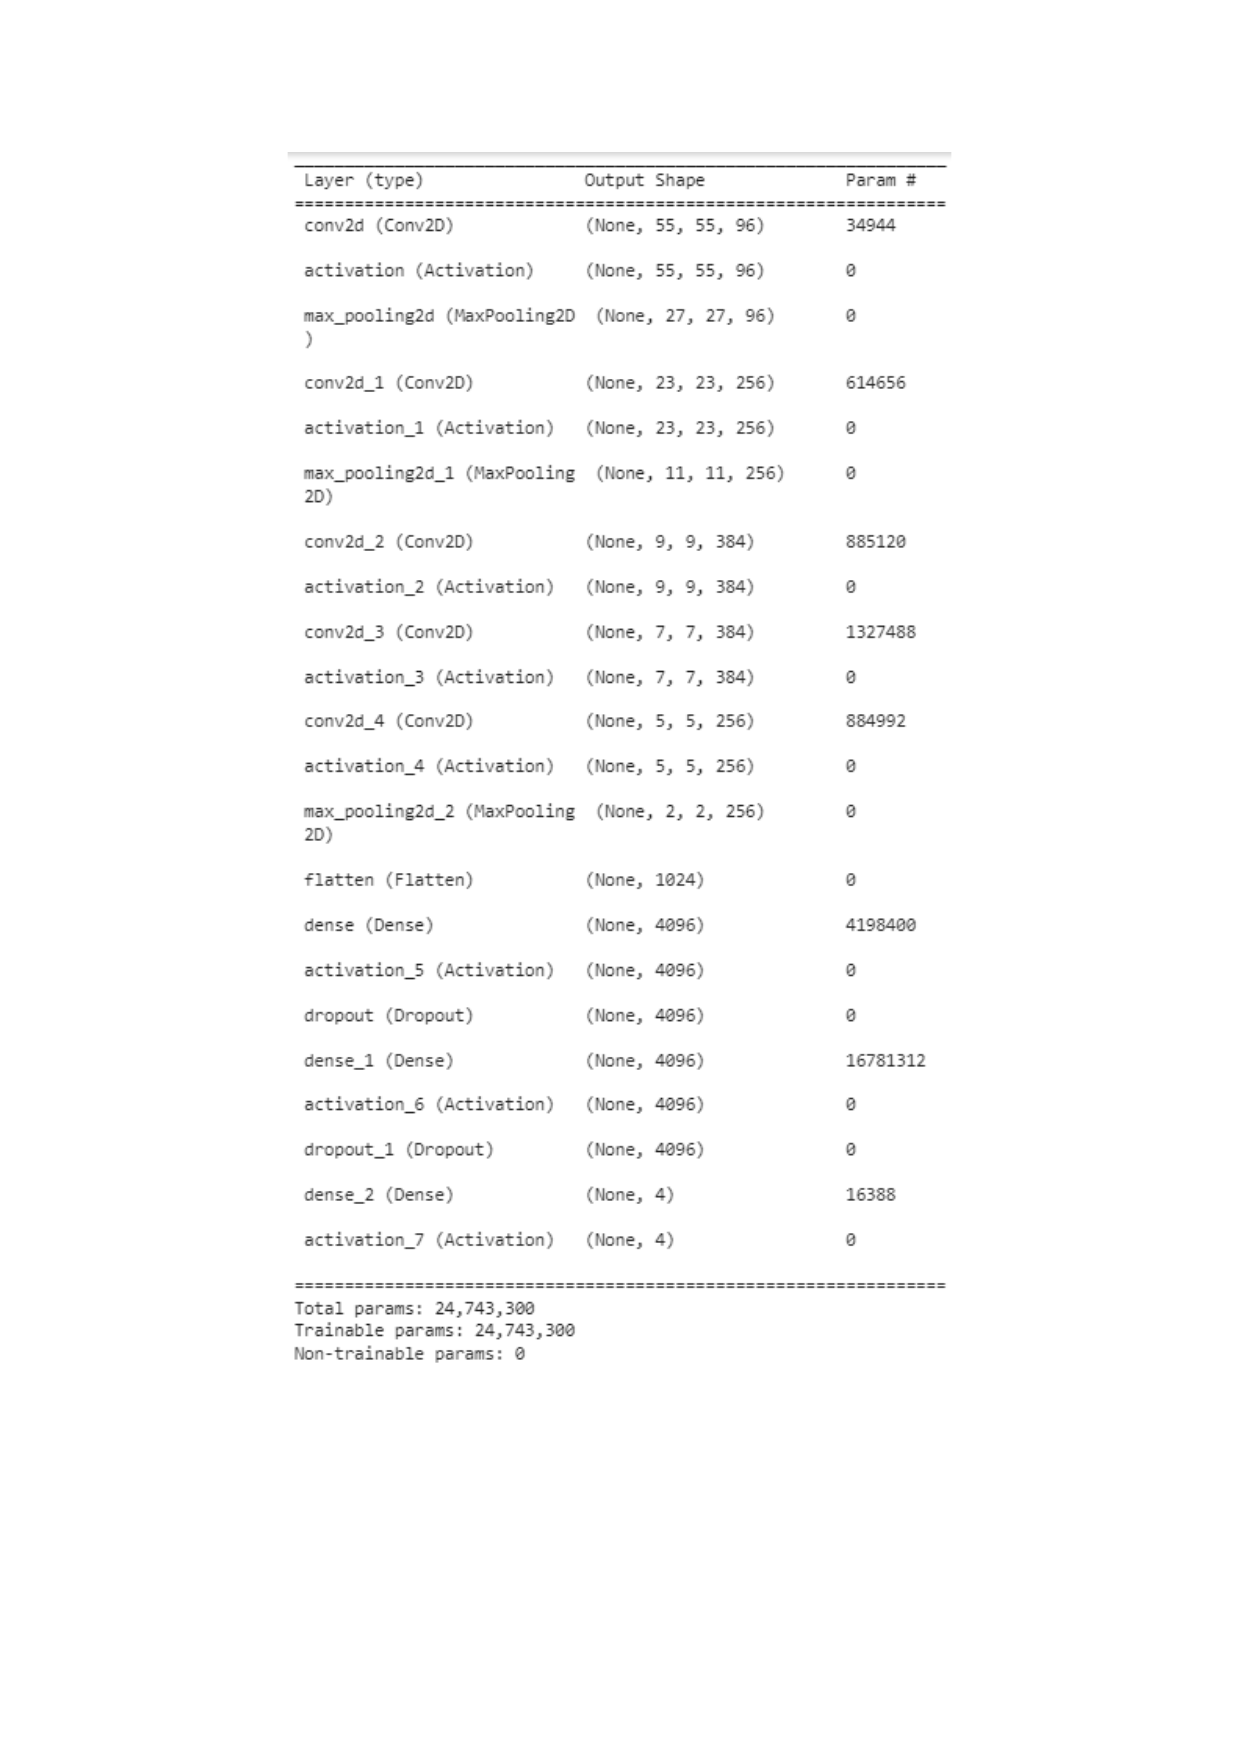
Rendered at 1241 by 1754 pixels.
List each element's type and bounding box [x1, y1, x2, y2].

picture [287, 152, 952, 1377]
